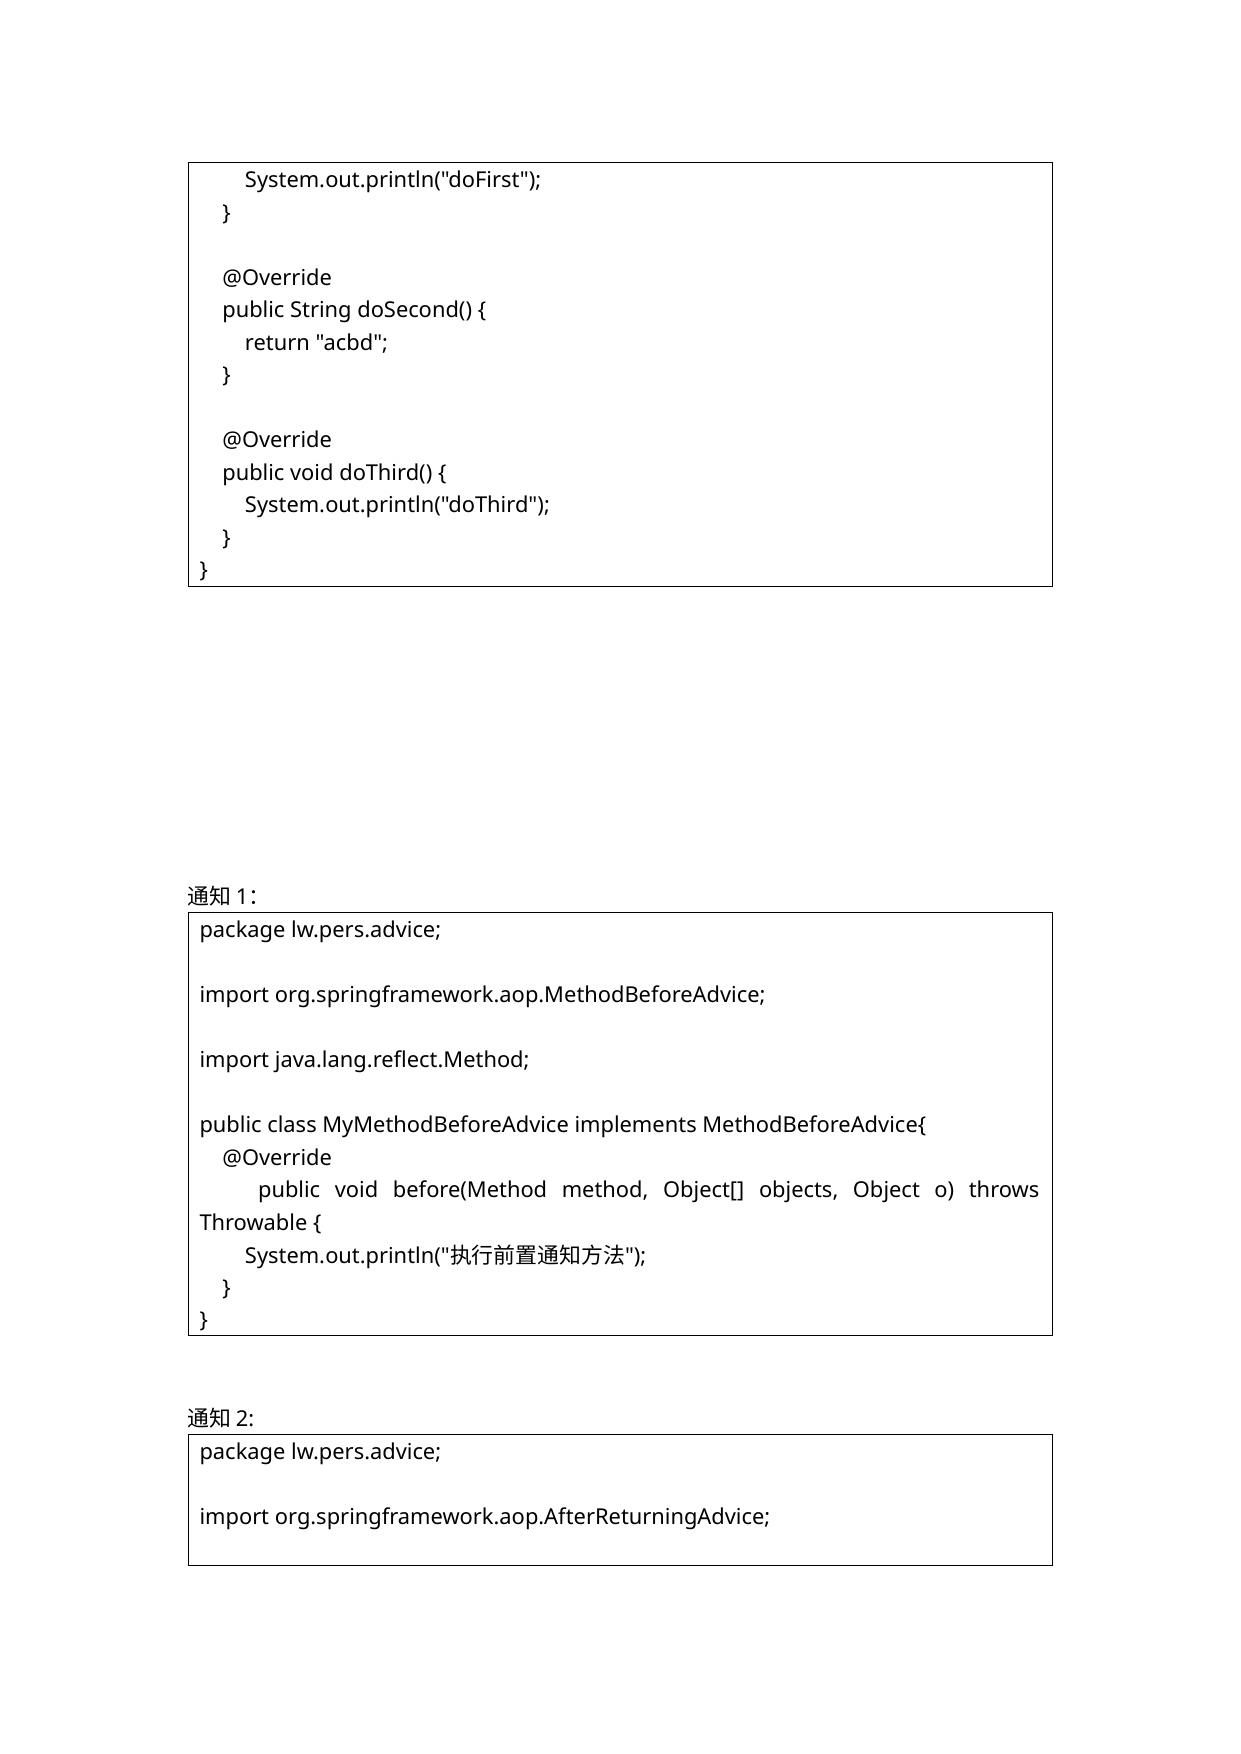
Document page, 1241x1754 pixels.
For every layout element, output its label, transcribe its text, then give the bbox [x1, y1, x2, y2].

text 通知2: [187, 1401, 1053, 1434]
text 通知1： [187, 879, 1053, 912]
table_header package lw.pers.advice; import org.springframework.aop.MethodBeforeAdvice; import java.lang.reflect.Method; public class MyMethodBeforeAdvice implements MethodBeforeAdvice{ @Override public void before(Method method, Object[] objects, Object o) throws Throwable { System.out.println("执行前置通知方法"); } } [189, 913, 1052, 1335]
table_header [189, 1435, 1052, 1565]
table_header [189, 163, 1052, 586]
